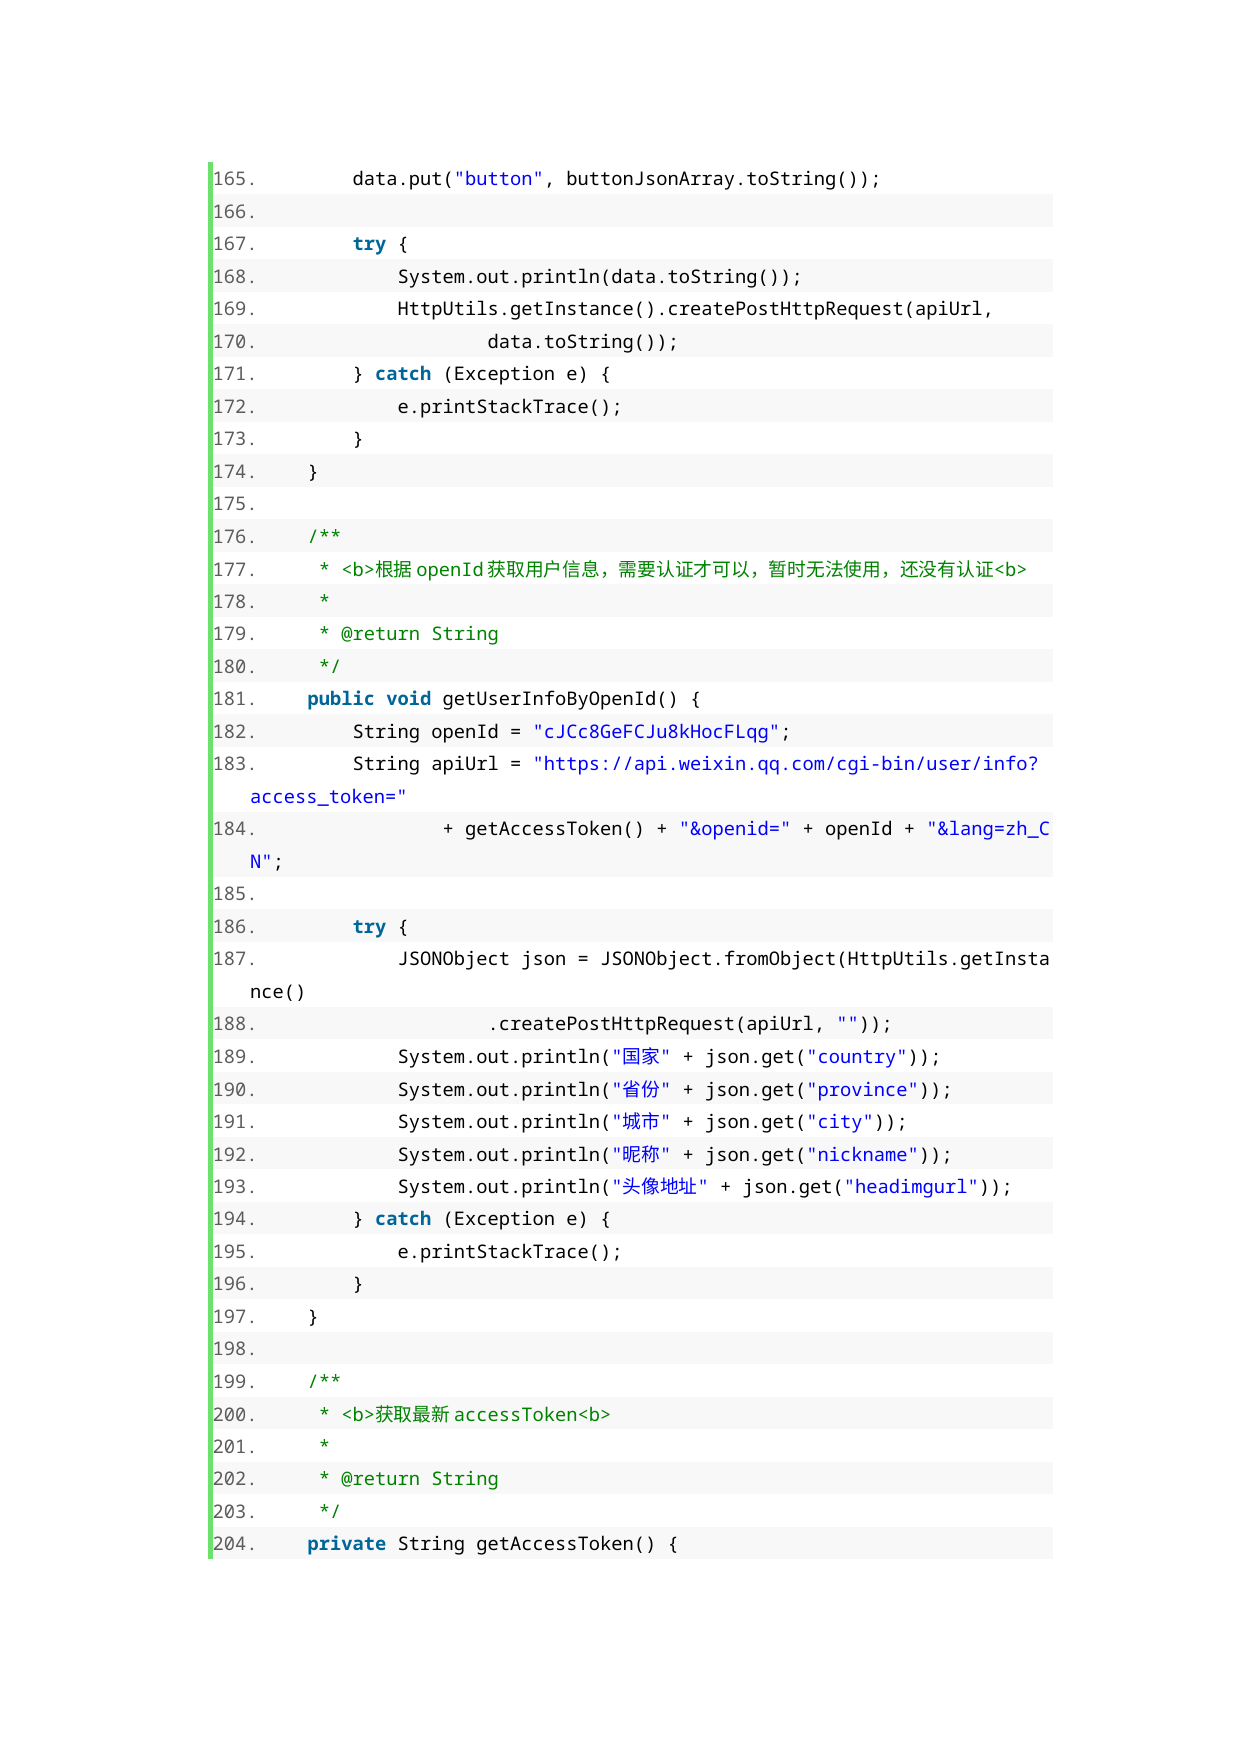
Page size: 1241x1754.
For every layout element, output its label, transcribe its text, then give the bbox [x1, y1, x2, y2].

list * @return String [213, 1462, 1053, 1494]
list System.out.println(data.toString()); [213, 259, 1053, 292]
list private String getAccessToken() { [213, 1527, 1053, 1559]
list + getAccessToken() + "&openid=" + openId + "&lang=zh_CN"; [213, 812, 1053, 877]
list System.out.println("昵称" + json.get("nickname")); [213, 1137, 1053, 1169]
list e.printStackTrace(); [213, 389, 1053, 422]
list /** [213, 1364, 1053, 1397]
list * <b>获取最新accessToken<b> [213, 1397, 1053, 1429]
list */ [213, 1494, 1053, 1527]
list HttpUtils.getInstance().createPostHttpRequest(apiUrl, [213, 292, 1053, 324]
list } catch (Exception e) { [213, 1202, 1053, 1234]
list * [213, 584, 1053, 617]
list String apiUrl = "https://api.weixin.qq.com/cgi-bin/user/info?access_token=" [213, 747, 1053, 812]
list } [213, 422, 1053, 454]
list System.out.println("头像地址" + json.get("headimgurl")); [213, 1169, 1053, 1202]
list } [213, 1267, 1053, 1299]
list /** [213, 519, 1053, 552]
list JSONObject json = JSONObject.fromObject(HttpUtils.getInstance() [213, 942, 1053, 1007]
list System.out.println("省份" + json.get("province")); [213, 1072, 1053, 1104]
list data.toString()); [213, 324, 1053, 357]
list System.out.println("城市" + json.get("city")); [213, 1104, 1053, 1137]
list } [213, 454, 1053, 487]
list .createPostHttpRequest(apiUrl, "")); [213, 1007, 1053, 1039]
list * <b>根据openId获取用户信息，需要认证才可以，暂时无法使用，还没有认证<b> [213, 552, 1053, 584]
list } catch (Exception e) { [213, 357, 1053, 389]
list System.out.println("国家" + json.get("country")); [213, 1039, 1053, 1072]
list try { [213, 909, 1053, 942]
list e.printStackTrace(); [213, 1234, 1053, 1267]
list data.put("button", buttonJsonArray.toString()); [213, 162, 1053, 194]
list */ [213, 649, 1053, 682]
list String openId = "cJCc8GeFCJu8kHocFLqg"; [213, 714, 1053, 747]
list public void getUserInfoByOpenId() { [213, 682, 1053, 714]
list } [213, 1299, 1053, 1332]
list try { [213, 227, 1053, 259]
list * @return String [213, 617, 1053, 649]
list * [213, 1429, 1053, 1462]
